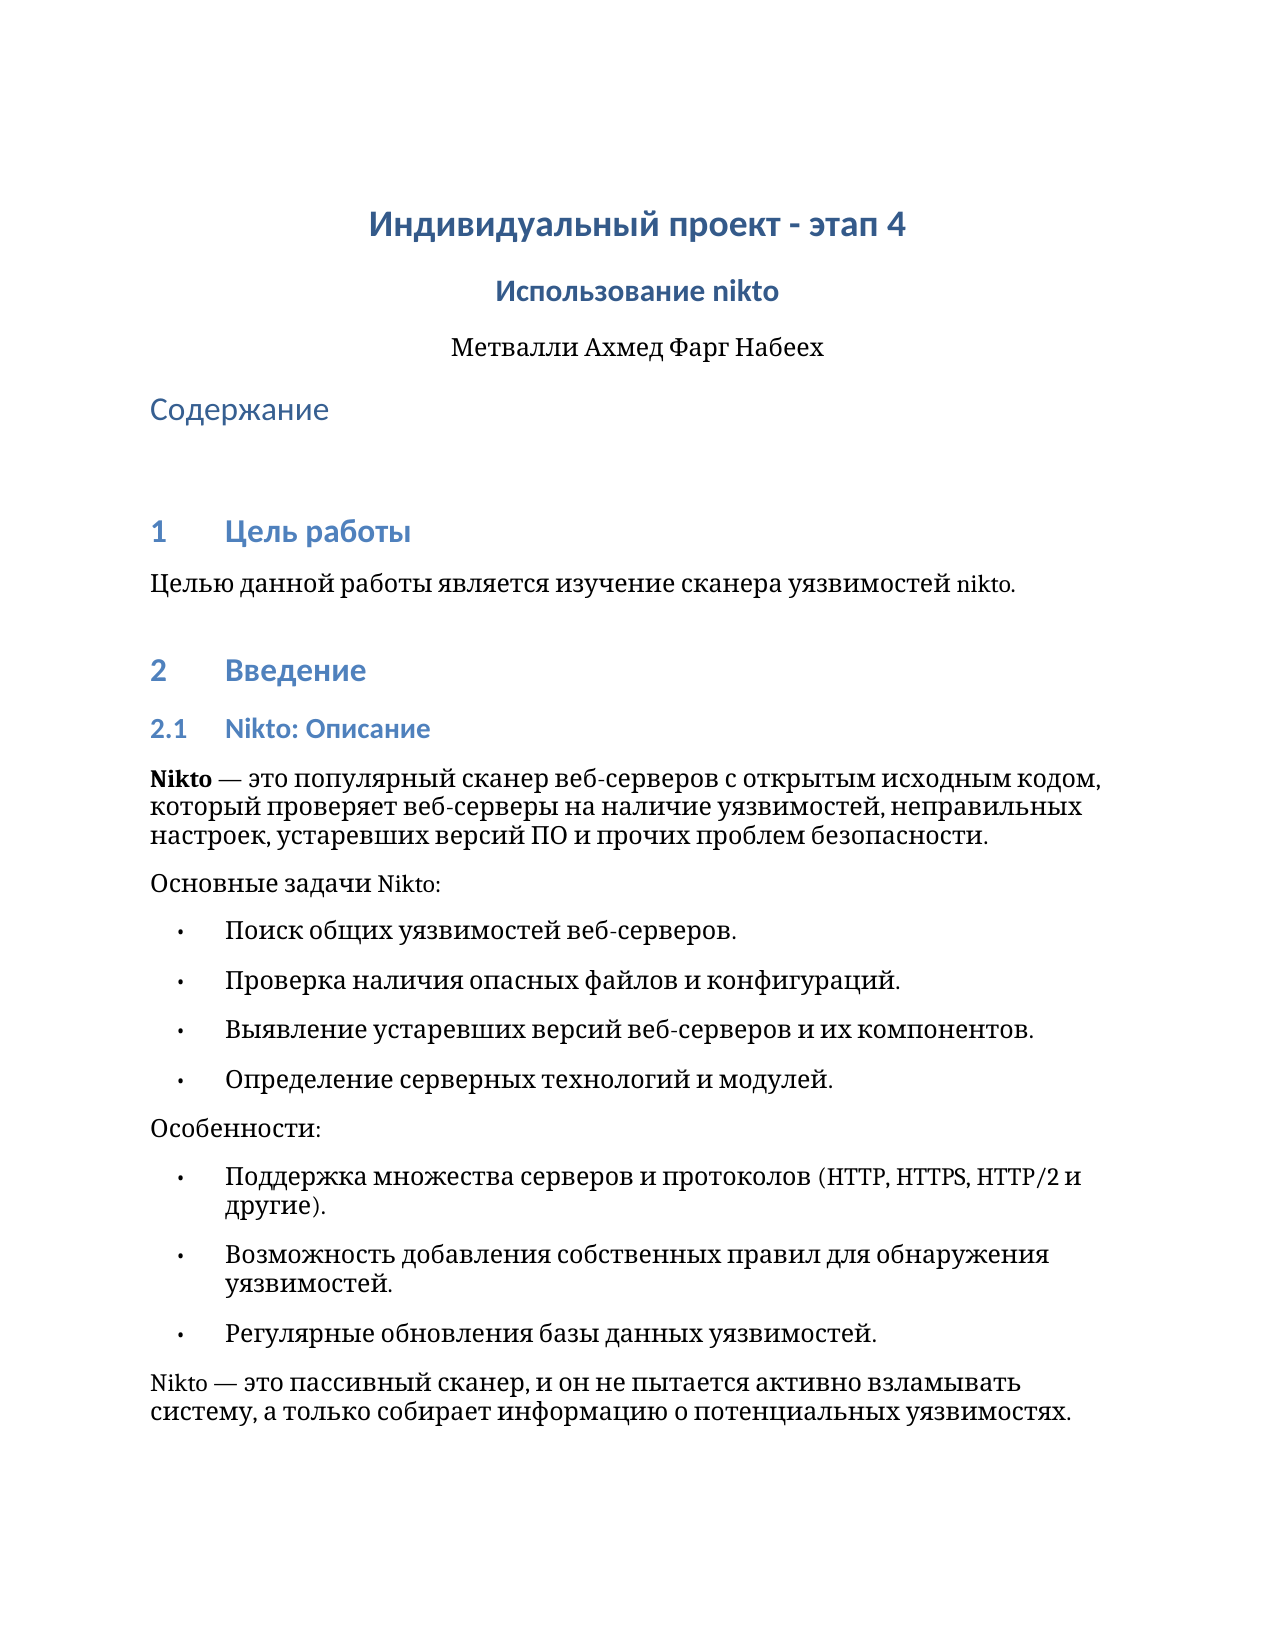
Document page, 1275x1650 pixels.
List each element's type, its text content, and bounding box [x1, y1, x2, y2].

subtitle Использование nikto [150, 271, 1125, 309]
list Выявление устаревших версий веб-серверов и их компонентов. [175, 1016, 1125, 1045]
text Nikto — это популярный сканер веб-серверов с открытым исходным кодом, который проверяет веб-серверы на наличие уязвимостей, неправильных настроек, устаревших версий ПО и прочих проблем безопасности. [150, 764, 1125, 851]
text Метвалли Ахмед Фарг Набеех [150, 334, 1125, 363]
list Возможность добавления собственных правил для обнаружения уязвимостей. [175, 1241, 1125, 1299]
list Регулярные обновления базы данных уязвимостей. [175, 1319, 1125, 1348]
list Определение серверных технологий и модулей. [175, 1066, 1125, 1094]
list Проверка наличия опасных файлов и конфигураций. [175, 967, 1125, 995]
subtitle 1 Цель работы [150, 510, 1125, 551]
subtitle 2.1 Nikto: Описание [150, 710, 1125, 746]
list Поддержка множества серверов и протоколов (HTTP, HTTPS, HTTP/2 и другие). [175, 1163, 1125, 1220]
text Nikto — это пассивный сканер, и он не пытается активно взламывать систему, а только собирает информацию о потенциальных уязвимостях. [150, 1369, 1125, 1427]
text Основные задачи Nikto: [150, 869, 1125, 898]
subtitle 2 Введение [150, 649, 1125, 689]
title Индивидуальный проект - этап 4 [150, 200, 1125, 246]
text Целью данной работы является изучение сканера уязвимостей nikto. [150, 570, 1125, 599]
list Поиск общих уязвимостей веб-серверов. [175, 917, 1125, 946]
text Особенности: [150, 1115, 1125, 1144]
